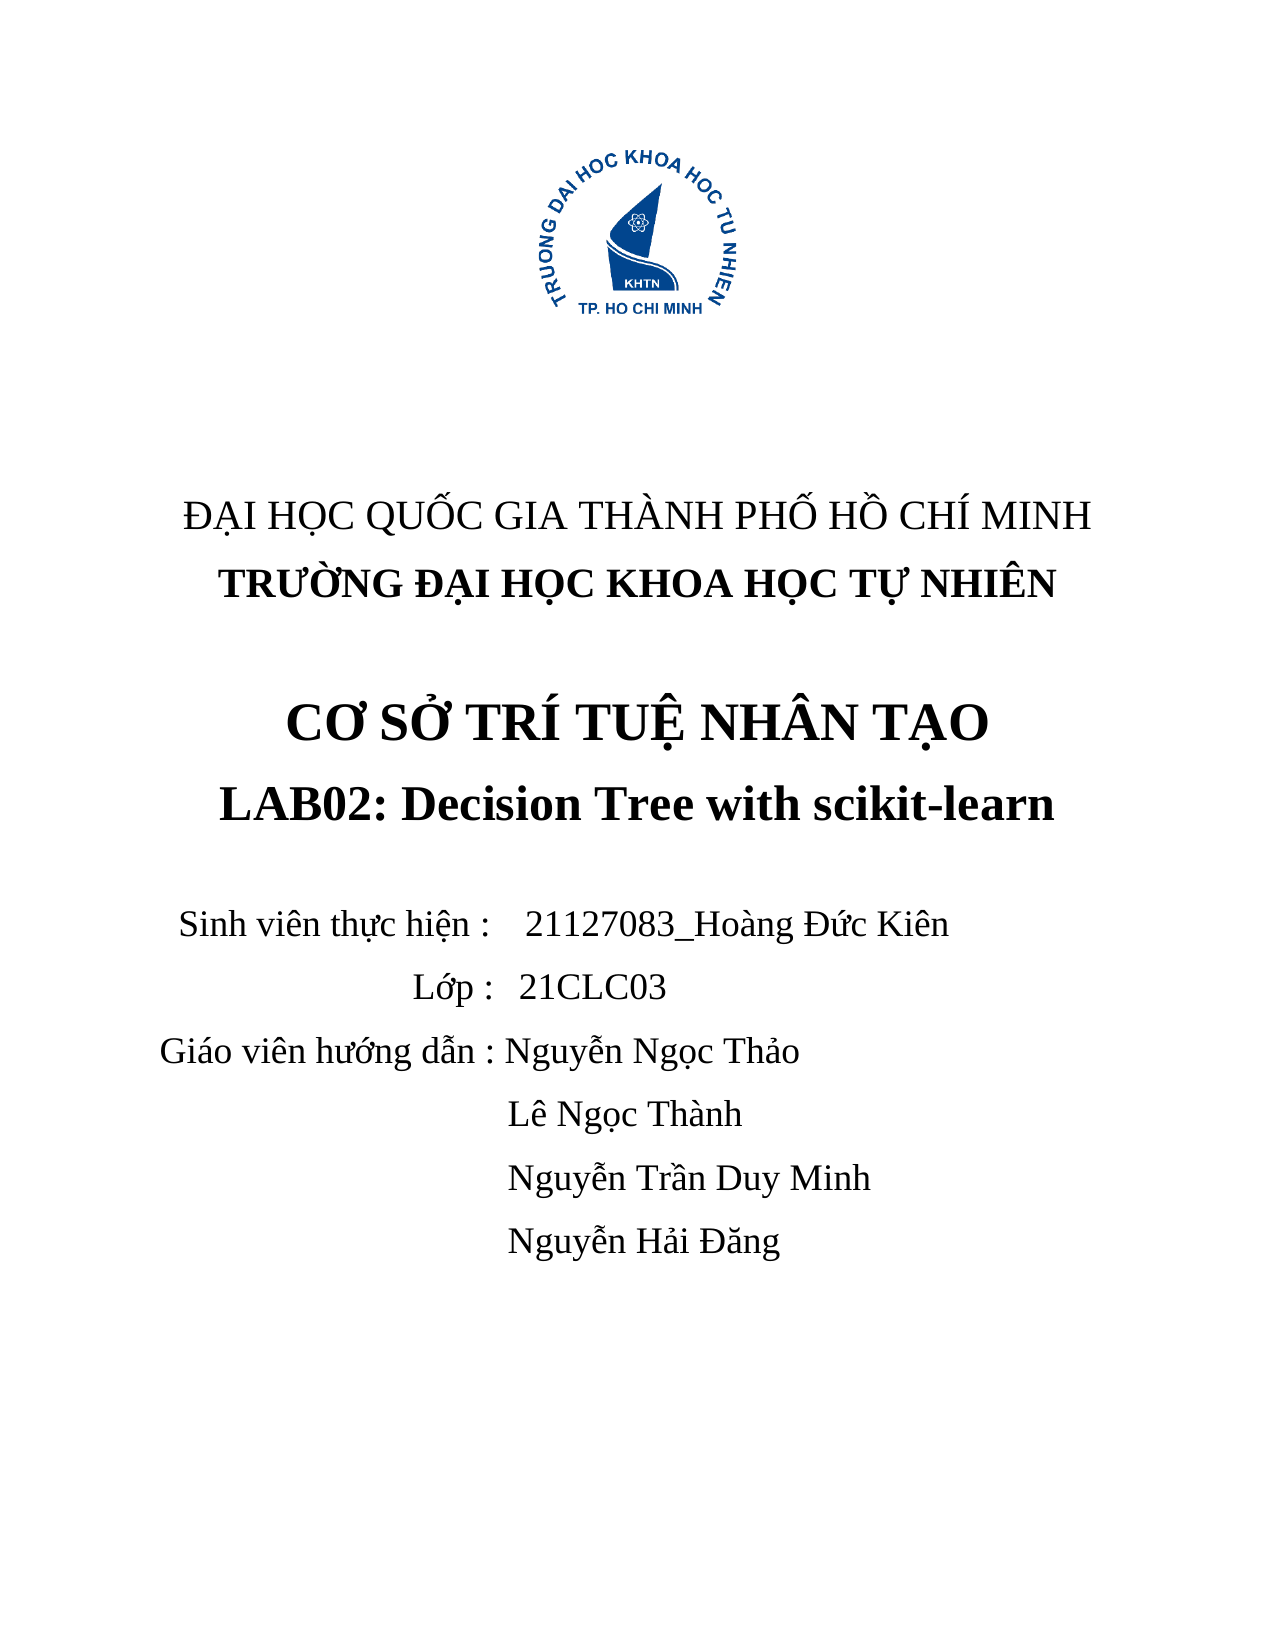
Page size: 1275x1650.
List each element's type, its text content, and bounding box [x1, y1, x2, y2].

text Giáo viên hướng dẫn : Nguyễn Ngọc Thảo [150, 1029, 1125, 1072]
text TRƯỜNG ĐẠI HỌC KHOA HỌC TỰ NHIÊN [150, 559, 1125, 607]
picture [538, 150, 737, 314]
text LAB02: Decision Tree with scikit-learn [150, 774, 1125, 832]
text Lê Ngọc Thành [150, 1092, 1125, 1135]
text Sinh viên thực hiện : 21127083_Hoàng Đức Kiên [150, 901, 1125, 944]
text Nguyễn Hải Đăng [150, 1218, 1125, 1261]
text CƠ SỞ TRÍ TUỆ NHÂN TẠO [150, 690, 1125, 753]
text Lớp : 21CLC03 [150, 964, 1125, 1007]
text ĐẠI HỌC QUỐC GIA THÀNH PHỐ HỒ CHÍ MINH [150, 490, 1125, 538]
text Nguyễn Trần Duy Minh [150, 1155, 1125, 1198]
